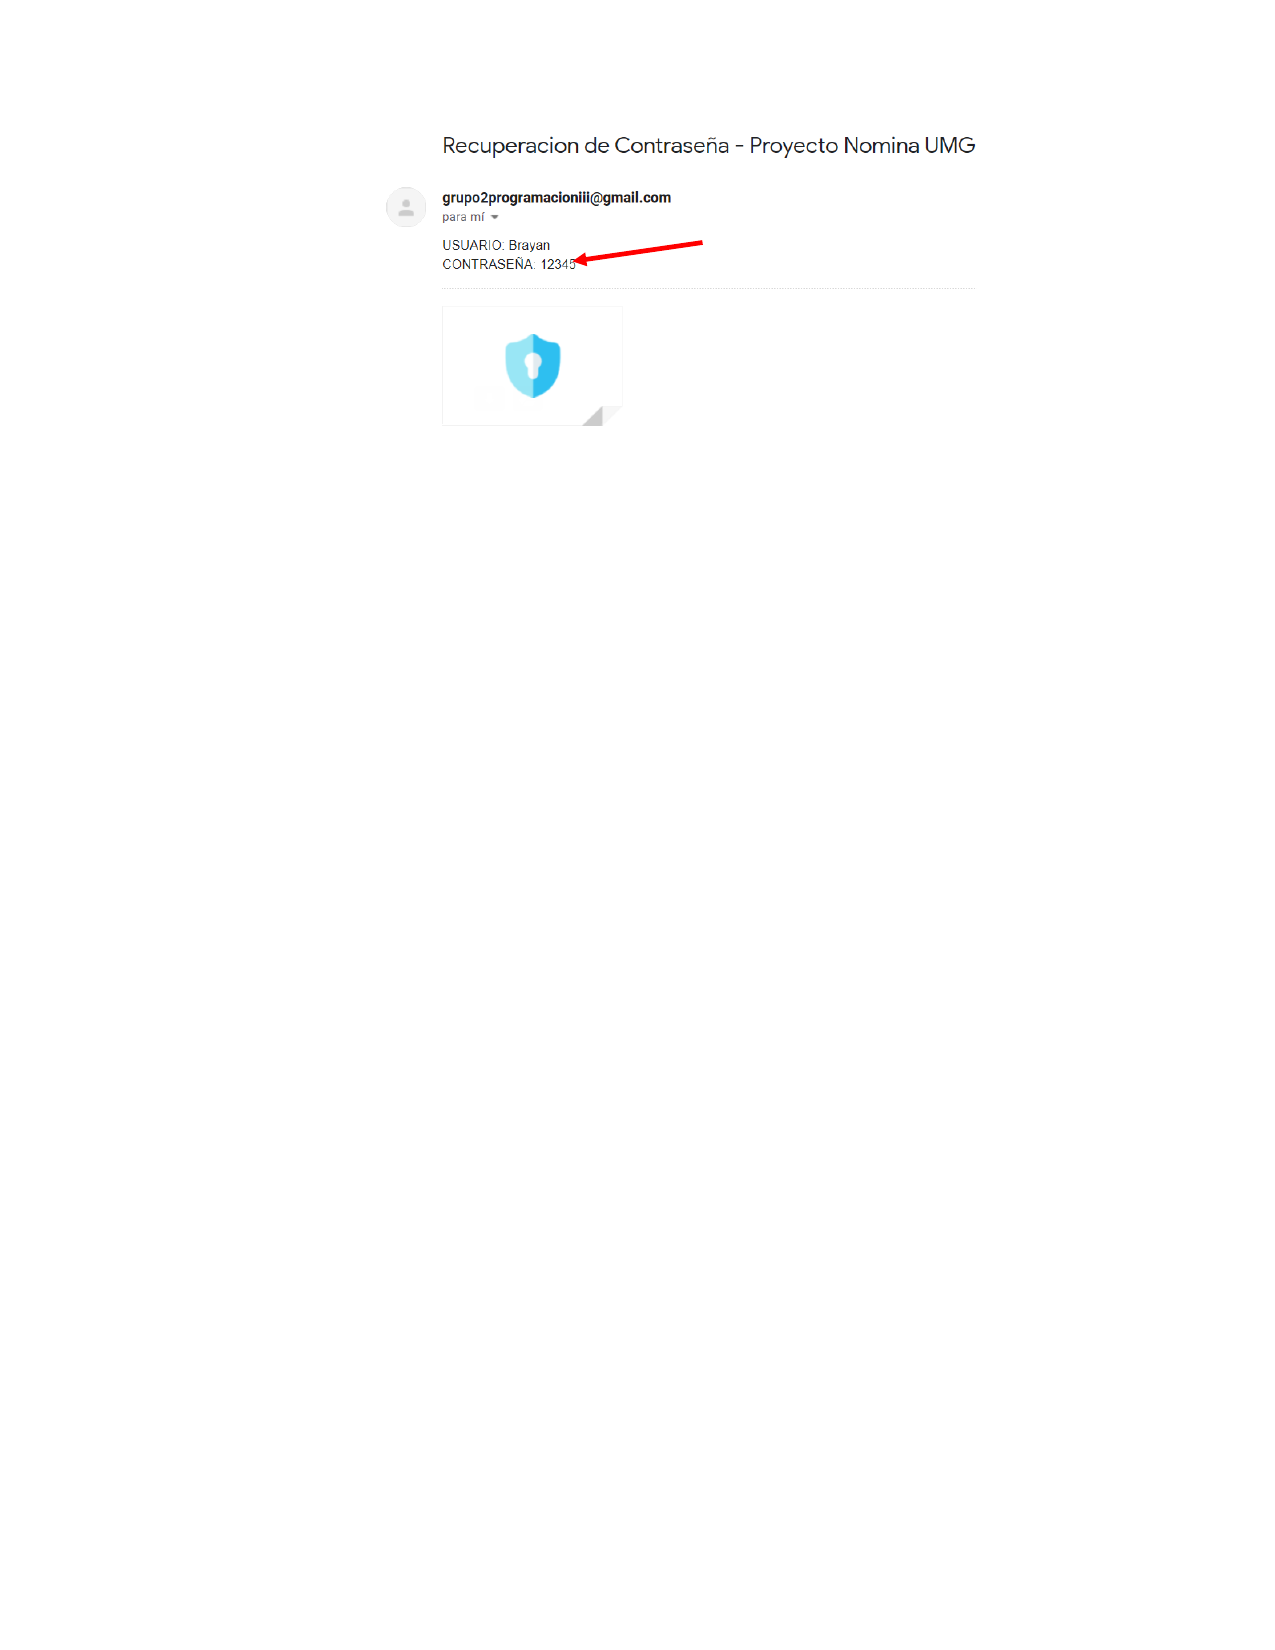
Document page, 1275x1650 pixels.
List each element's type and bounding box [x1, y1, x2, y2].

picture [373, 118, 977, 455]
